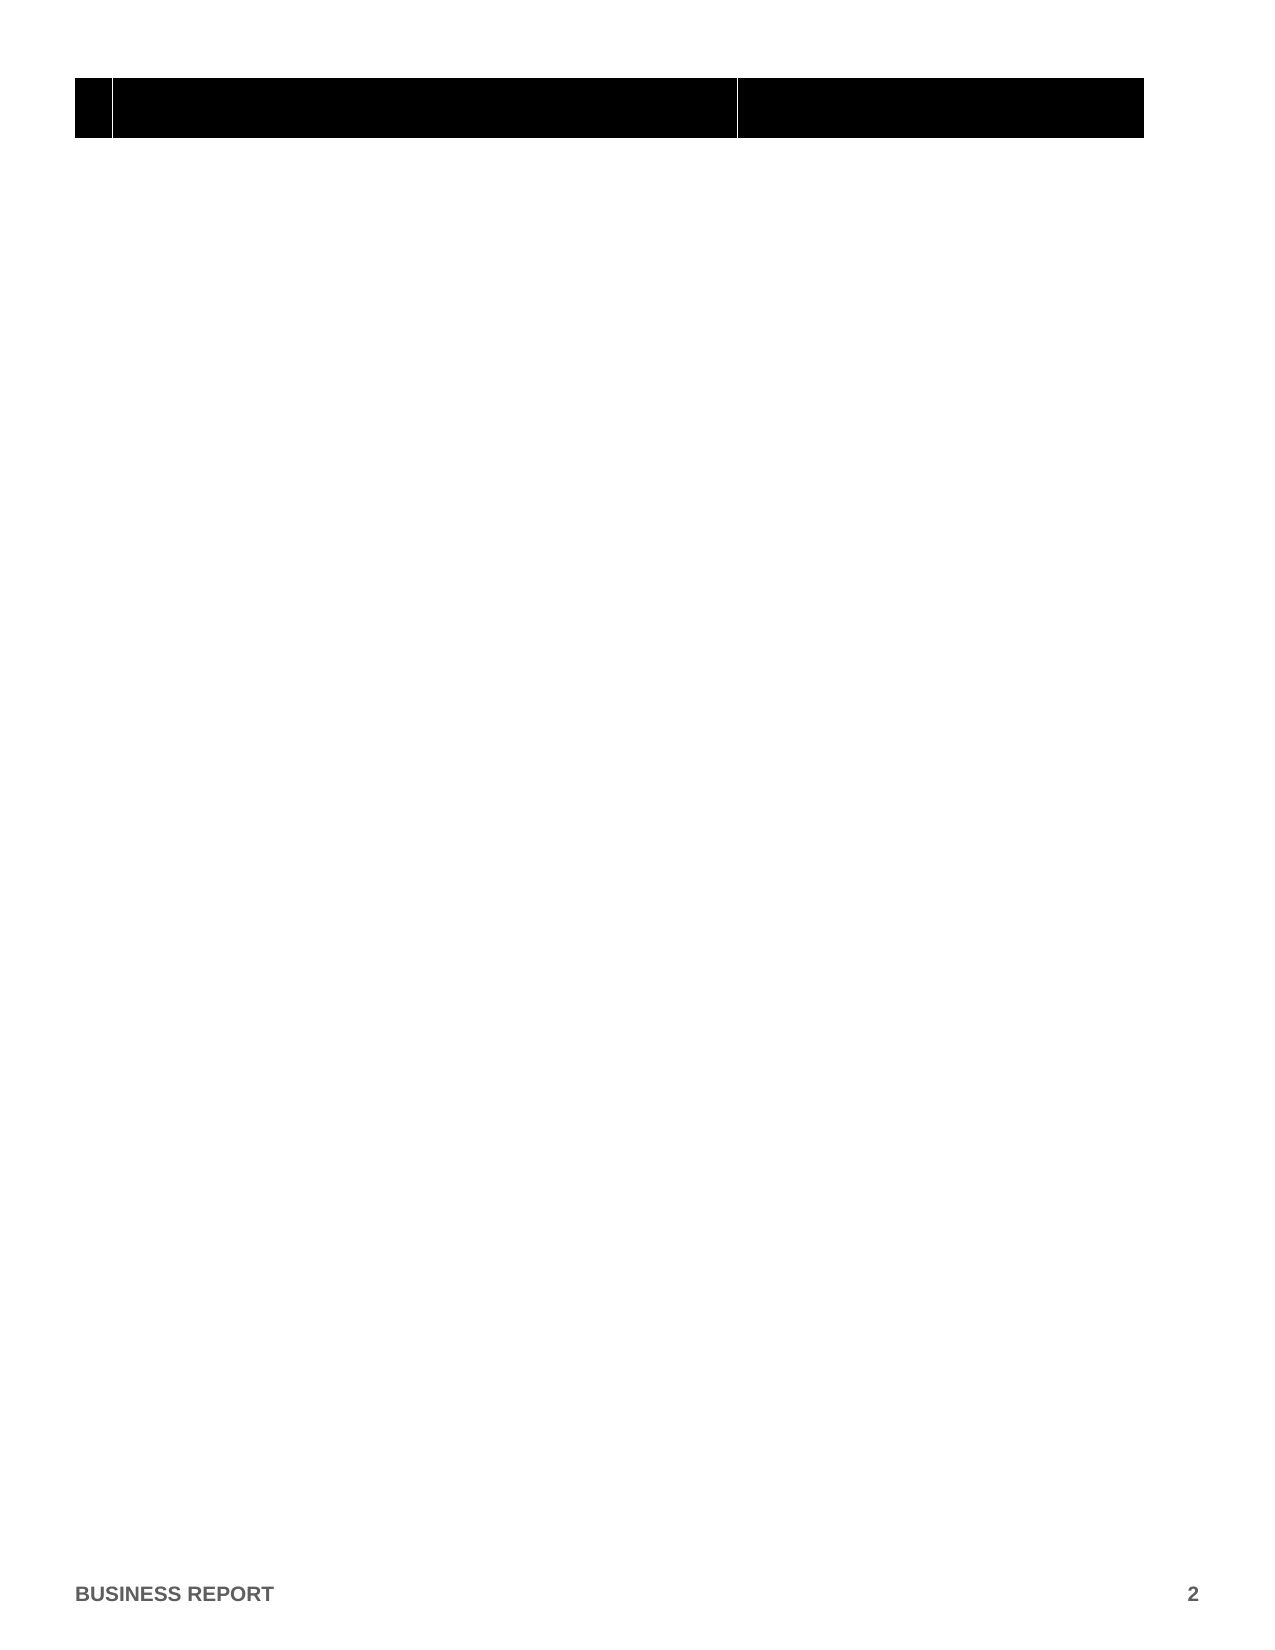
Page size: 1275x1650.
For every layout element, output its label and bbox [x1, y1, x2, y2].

table_cell [113, 78, 737, 138]
table_cell [738, 78, 1050, 138]
